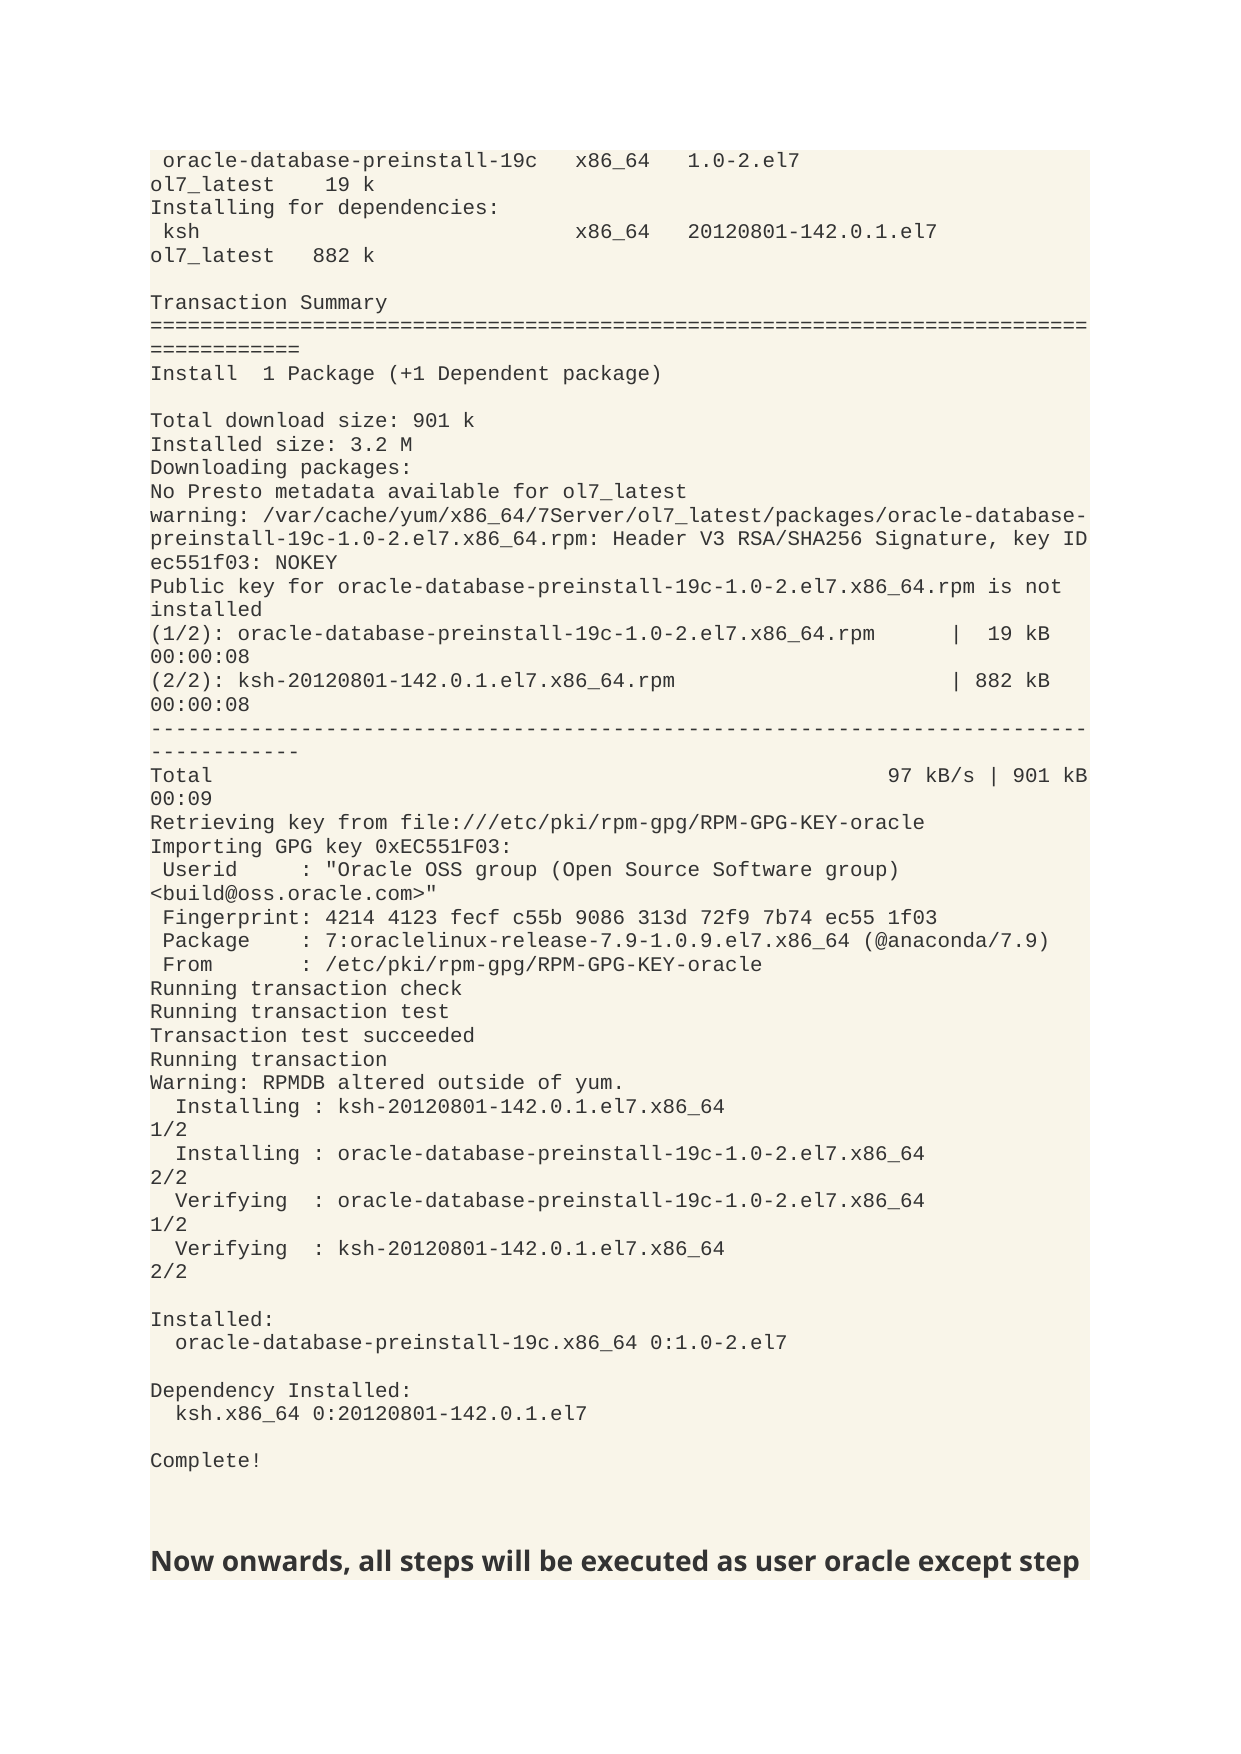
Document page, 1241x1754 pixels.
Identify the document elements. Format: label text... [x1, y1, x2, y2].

text Retrieving key from file:///etc/pki/rpm-gpg/RPM-GPG-KEY-oracle [150, 812, 1090, 836]
text Dependency Installed: [150, 1379, 1090, 1403]
text From : /etc/pki/rpm-gpg/RPM-GPG-KEY-oracle [150, 954, 1090, 978]
text Userid : "Oracle OSS group (Open Source Software group) <build@oss.oracle.com>" [150, 859, 1090, 907]
text Warning: RPMDB altered outside of yum. [150, 1072, 1090, 1096]
text Installing : oracle-database-preinstall-19c-1.0-2.el7.x86_64 2/2 [150, 1143, 1090, 1190]
text Install 1 Package (+1 Dependent package) [150, 363, 1090, 386]
text Running transaction test [150, 1001, 1090, 1025]
text Public key for oracle-database-preinstall-19c-1.0-2.el7.x86_64.rpm is not installed [150, 576, 1090, 623]
text Installing : ksh-20120801-142.0.1.el7.x86_64 1/2 [150, 1096, 1090, 1143]
text No Presto metadata available for ol7_latest [150, 481, 1090, 505]
text oracle-database-preinstall-19c.x86_64 0:1.0-2.el7 [150, 1332, 1090, 1356]
text Installing for dependencies: [150, 197, 1090, 221]
text Installed: [150, 1309, 1090, 1332]
text Installed size: 3.2 M [150, 434, 1090, 457]
text Fingerprint: 4214 4123 fecf c55b 9086 313d 72f9 7b74 ec55 1f03 [150, 907, 1090, 930]
text Running transaction check [150, 978, 1090, 1001]
text Verifying : ksh-20120801-142.0.1.el7.x86_64 2/2 [150, 1238, 1090, 1285]
text ======================================================================================= [150, 316, 1090, 363]
text Downloading packages: [150, 457, 1090, 481]
text --------------------------------------------------------------------------------------- [150, 717, 1090, 765]
text Complete! [150, 1451, 1090, 1474]
text Importing GPG key 0xEC551F03: [150, 836, 1090, 859]
text Transaction Summary [150, 292, 1090, 316]
text (2/2): ksh-20120801-142.0.1.el7.x86_64.rpm | 882 kB 00:00:08 [150, 670, 1090, 717]
text oracle-database-preinstall-19c x86_64 1.0-2.el7 ol7_latest 19 k [150, 150, 1090, 197]
text ksh.x86_64 0:20120801-142.0.1.el7 [150, 1403, 1090, 1427]
text warning: /var/cache/yum/x86_64/7Server/ol7_latest/packages/oracle-database-preinstall-19c-1.0-2.el7.x86_64.rpm: Header V3 RSA/SHA256 Signature, key ID ec551f03: NOKEY [150, 505, 1090, 576]
text Total 97 kB/s | 901 kB 00:09 [150, 765, 1090, 812]
text (1/2): oracle-database-preinstall-19c-1.0-2.el7.x86_64.rpm | 19 kB 00:00:08 [150, 623, 1090, 670]
text Total download size: 901 k [150, 410, 1090, 434]
text Transaction test succeeded [150, 1025, 1090, 1048]
text Package : 7:oraclelinux-release-7.9-1.0.9.el7.x86_64 (@anaconda/7.9) [150, 930, 1090, 954]
text Running transaction [150, 1048, 1090, 1072]
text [150, 1503, 1090, 1580]
text Verifying : oracle-database-preinstall-19c-1.0-2.el7.x86_64 1/2 [150, 1190, 1090, 1238]
text ksh x86_64 20120801-142.0.1.el7 ol7_latest 882 k [150, 221, 1090, 268]
